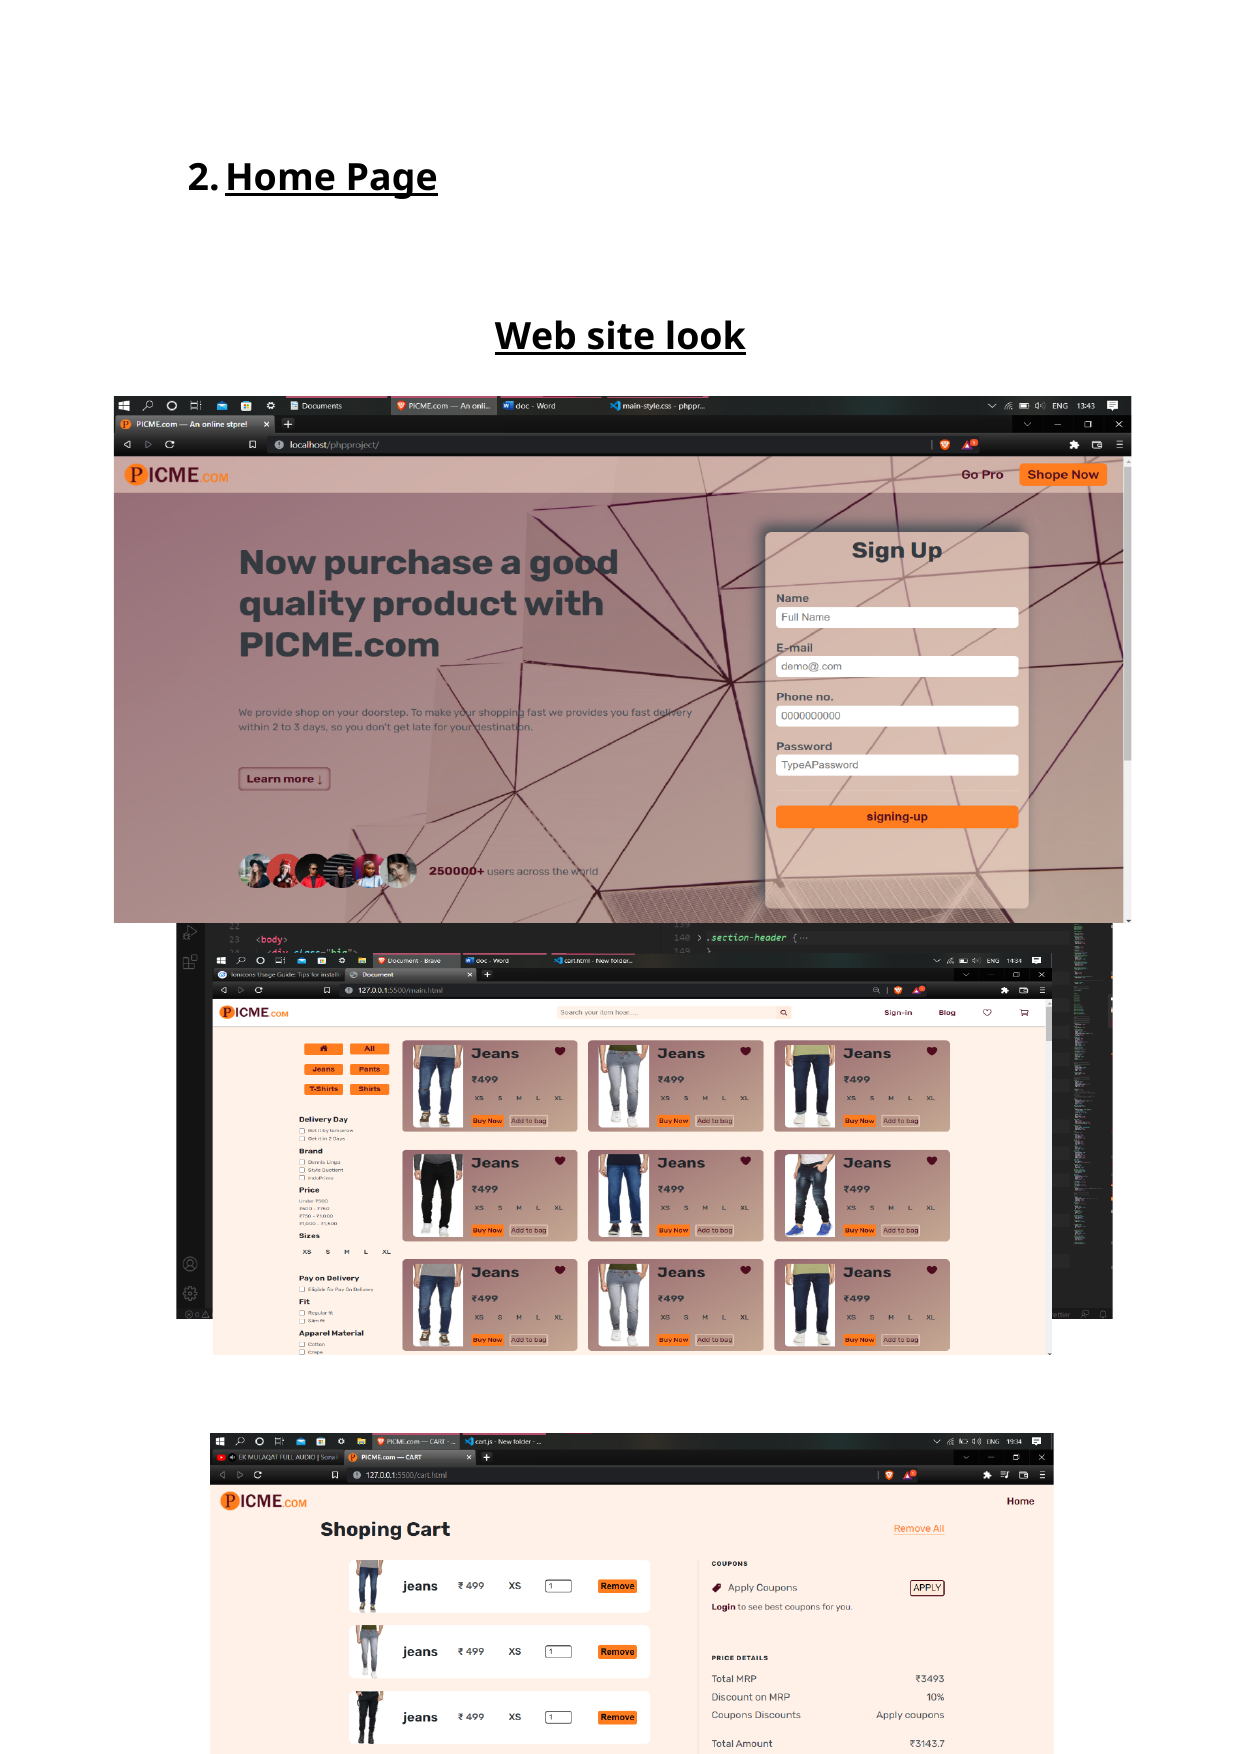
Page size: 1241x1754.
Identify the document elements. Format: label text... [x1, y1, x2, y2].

picture [210, 1433, 1054, 1754]
text Web site look [150, 309, 1090, 360]
picture [112, 396, 1130, 1354]
list Home Page [187, 150, 1090, 201]
